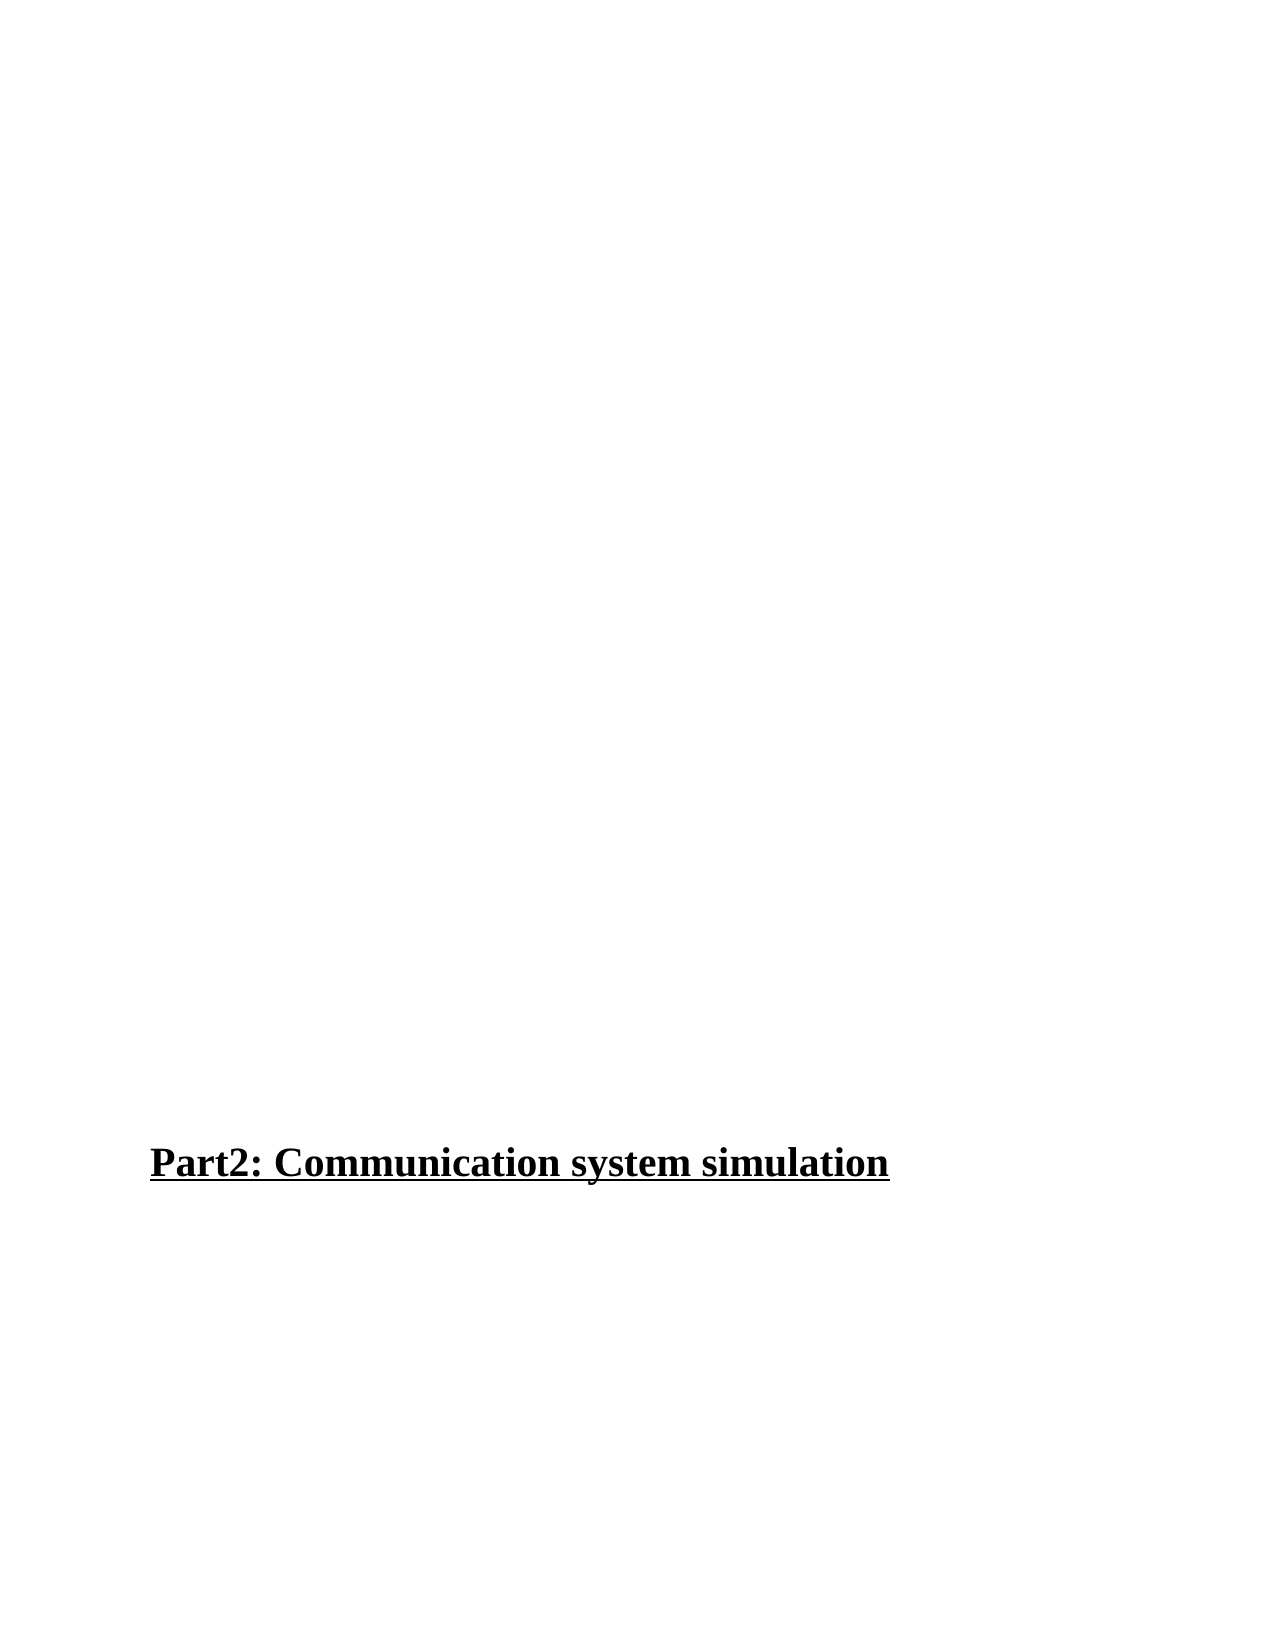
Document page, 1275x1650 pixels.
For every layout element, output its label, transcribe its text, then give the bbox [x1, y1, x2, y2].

text Part2: Communication system simulation [150, 1137, 1125, 1185]
